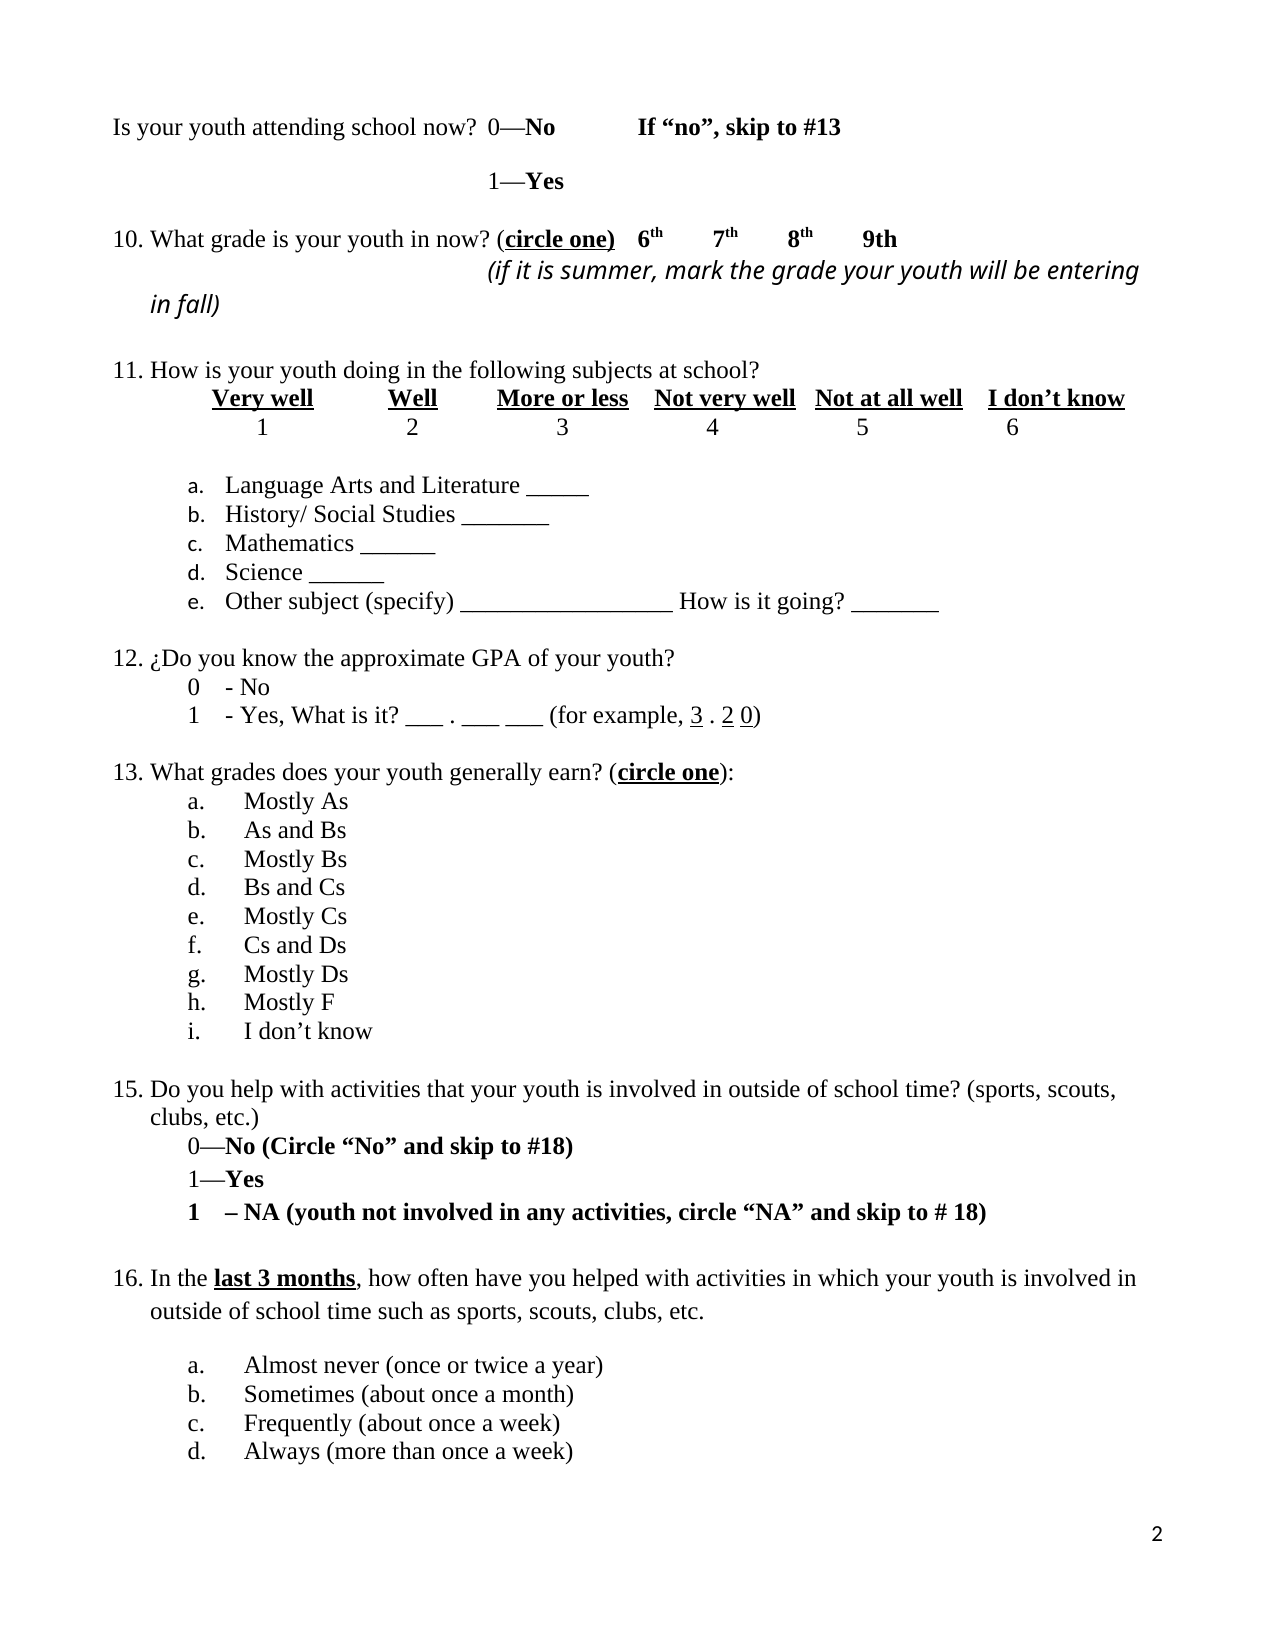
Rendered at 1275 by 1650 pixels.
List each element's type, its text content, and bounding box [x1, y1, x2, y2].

list Cs and Ds [187, 930, 1162, 959]
list Mostly Ds [187, 959, 1162, 987]
list Bs and Cs [187, 872, 1162, 901]
text 0—No (Circle “No” and skip to #18) [187, 1131, 1162, 1160]
list - No [187, 672, 1162, 701]
list ¿Do you know the approximate GPA of your youth? [112, 643, 1162, 672]
list As and Bs [187, 815, 1162, 844]
list What grade is your youth in now? (circle one) 6th 7th 8th 9th [112, 224, 1162, 253]
text Very well Well More or less Not very well Not at all well I don’t know [112, 383, 1162, 412]
list Frequently (about once a week) [187, 1408, 1162, 1436]
list Almost never (once or twice a year) [187, 1350, 1162, 1379]
text 16. In the last 3 months, how often have you helped with activities in which your youth is involved in outside of school time such as sports, scouts, clubs, etc. [112, 1263, 1162, 1325]
list Mostly As [187, 786, 1162, 815]
list How is your youth doing in the following subjects at school? [112, 355, 1162, 383]
text 1—Yes [187, 1164, 1162, 1193]
list Mathematics ______ [187, 528, 1162, 557]
text 1—Yes [150, 166, 1162, 195]
list Science ______ [187, 557, 1162, 586]
text (if it is summer, mark the grade your youth will be entering in fall) [150, 253, 1162, 321]
list Language Arts and Literature _____ [187, 470, 1162, 499]
list Mostly F [187, 987, 1162, 1016]
text 15. Do you help with activities that your youth is involved in outside of school time? (sports, scouts, clubs, etc.) [112, 1074, 1162, 1131]
text Is your youth attending school now? 0—No If “no”, skip to #13 [112, 112, 1162, 141]
list – NA (youth not involved in any activities, circle “NA” and skip to # 18) [187, 1197, 1162, 1226]
list Always (more than once a week) [187, 1436, 1162, 1465]
list What grades does your youth generally earn? (circle one): [112, 757, 1162, 786]
list - Yes, What is it? ___ . ___ ___ (for example, 3 . 2 0) [187, 701, 1162, 729]
list Mostly Cs [187, 901, 1162, 930]
list History/ Social Studies _______ [187, 499, 1162, 528]
text 1 2 3 4 5 6 [112, 412, 1162, 441]
list Other subject (specify) _________________ How is it going? _______ [187, 586, 1162, 615]
list Sometimes (about once a month) [187, 1379, 1162, 1408]
list I don’t know [187, 1016, 1162, 1045]
list Mostly Bs [187, 844, 1162, 872]
